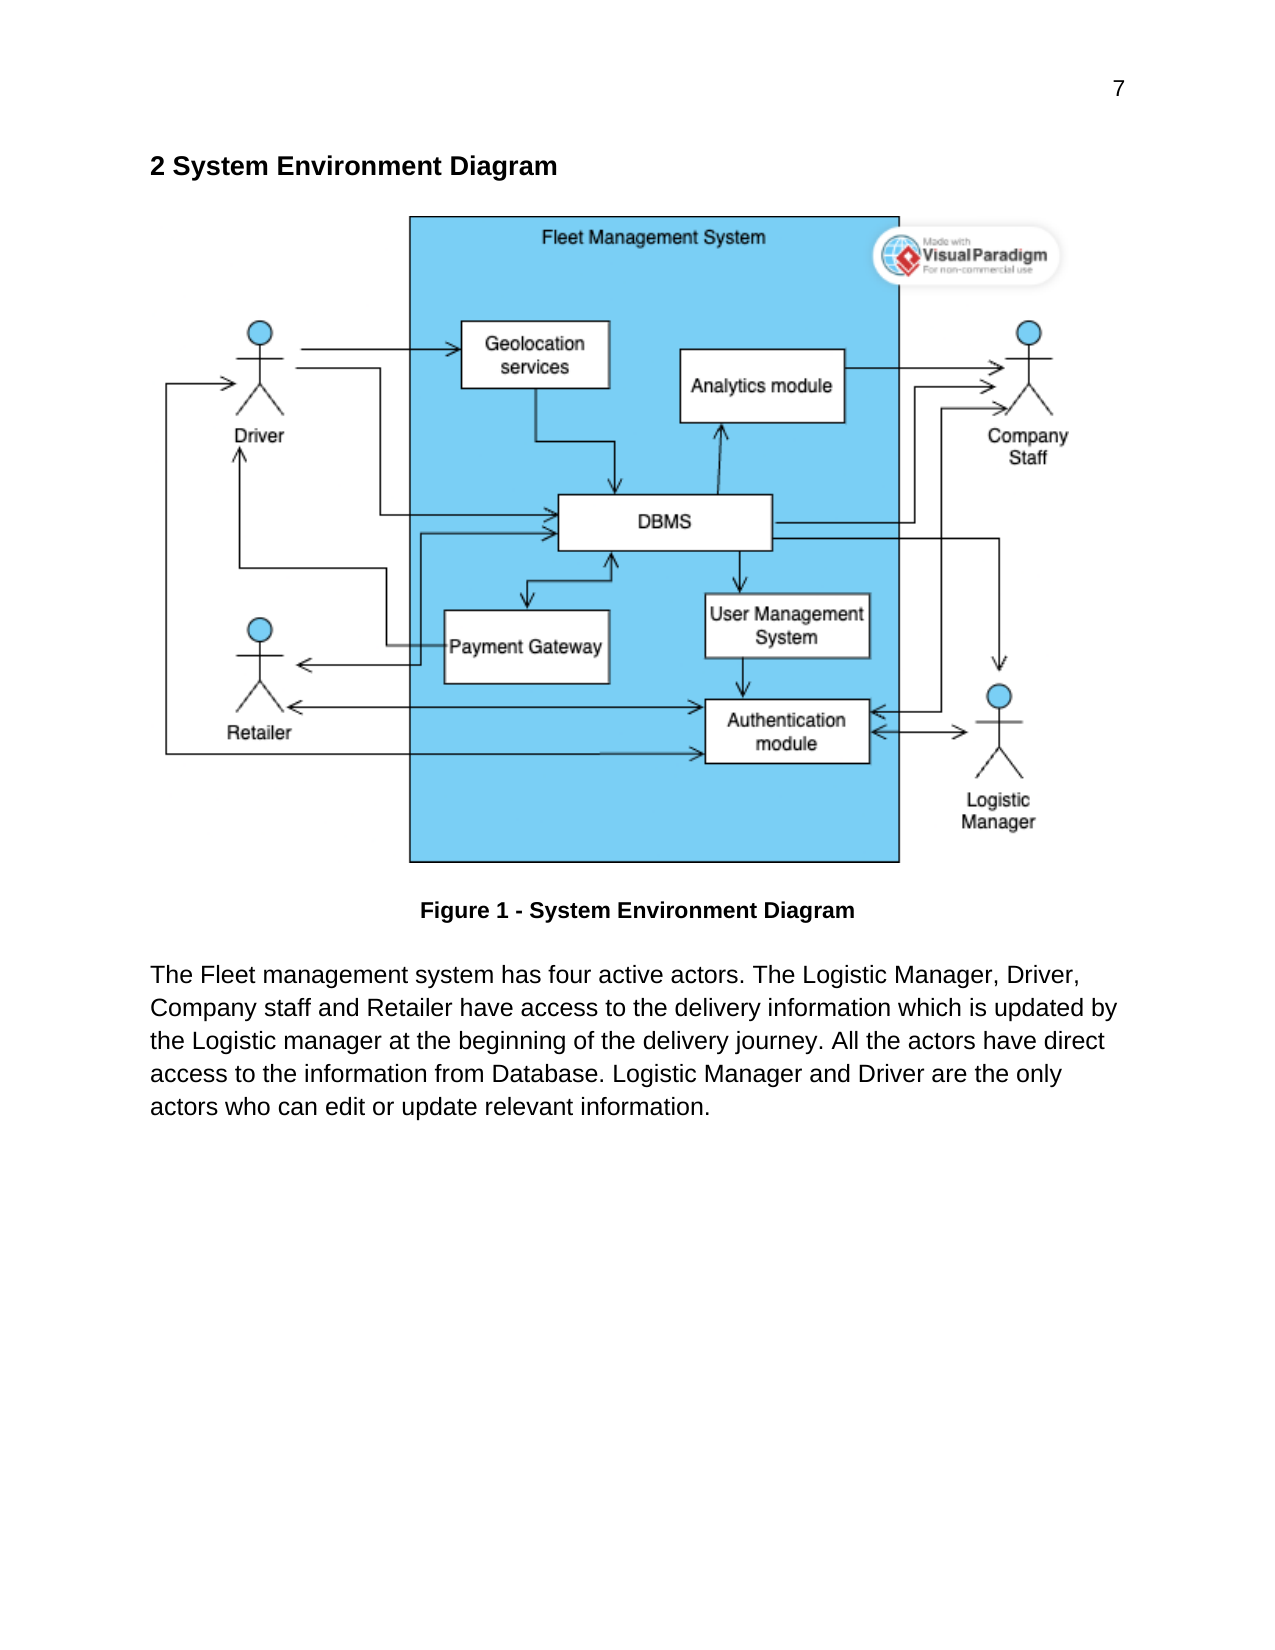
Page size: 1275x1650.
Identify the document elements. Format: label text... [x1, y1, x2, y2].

picture [150, 216, 1069, 863]
text The Fleet management system has four active actors. The Logistic Manager, Driver, Company staff and Retailer have access to the delivery information which is updated by the Logistic manager at the beginning of the delivery journey. All the actors have direct access to the information from Database. Logistic Manager and Driver are the only actors who can edit or update relevant information. [150, 960, 1125, 1121]
text 2 System Environment Diagram [150, 150, 1125, 181]
text Figure 1 - System Environment Diagram [150, 897, 1125, 923]
